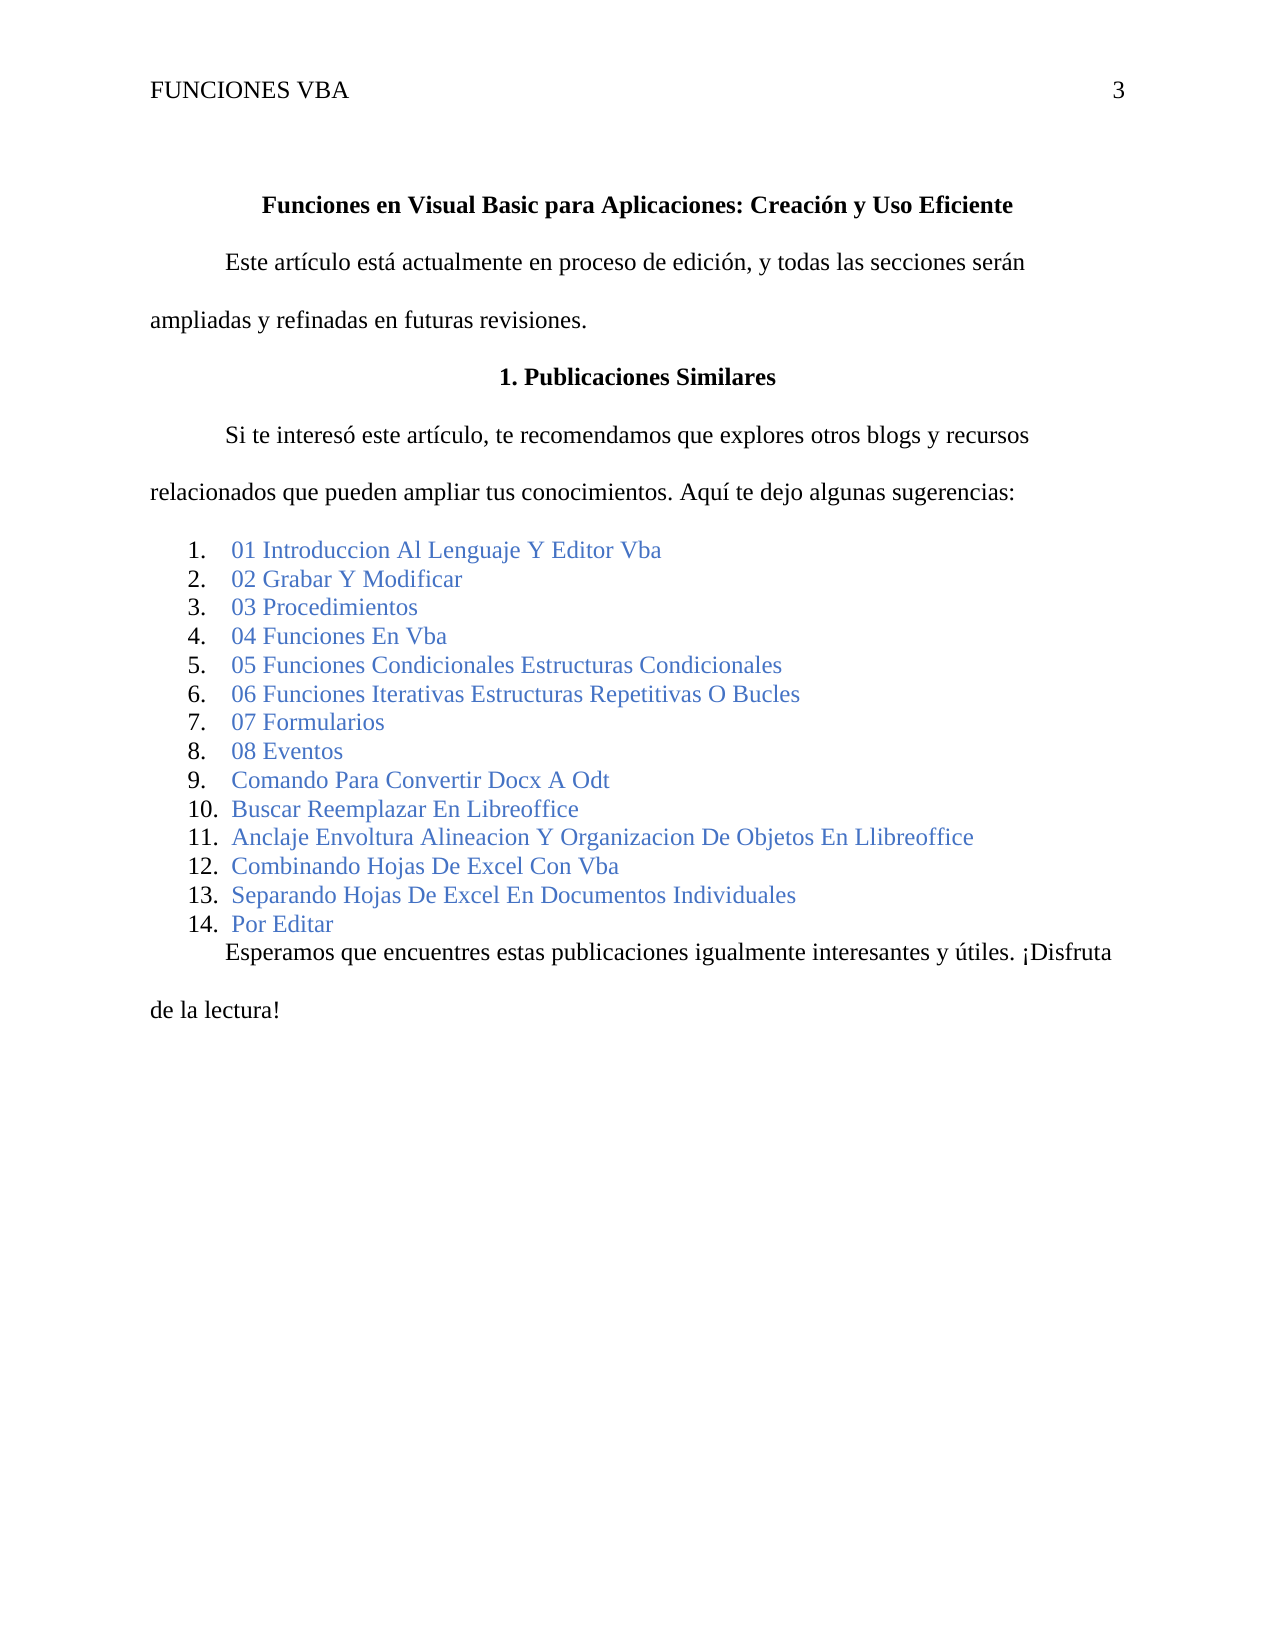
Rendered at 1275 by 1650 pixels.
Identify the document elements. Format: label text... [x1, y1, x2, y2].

text Si te interesó este artículo, te recomendamos que explores otros blogs y recursos relacionados que pueden ampliar tus conocimientos. Aquí te dejo algunas sugerencias: [150, 420, 1125, 506]
list Por Editar [187, 909, 1125, 937]
list 04 Funciones En Vba [187, 621, 1125, 650]
list 03 Procedimientos [187, 592, 1125, 621]
subtitle 1. Publicaciones Similares [150, 362, 1125, 391]
text Este artículo está actualmente en proceso de edición, y todas las secciones serán ampliadas y refinadas en futuras revisiones. [150, 247, 1125, 334]
list Separando Hojas De Excel En Documentos Individuales [187, 880, 1125, 909]
list Buscar Reemplazar En Libreoffice [187, 794, 1125, 822]
list Combinando Hojas De Excel Con Vba [187, 851, 1125, 880]
text Esperamos que encuentres estas publicaciones igualmente interesantes y útiles. ¡Disfruta de la lectura! [150, 937, 1125, 1024]
list Comando Para Convertir Docx A Odt [187, 765, 1125, 794]
subtitle Funciones en Visual Basic para Aplicaciones: Creación y Uso Eficiente [150, 190, 1125, 219]
list 06 Funciones Iterativas Estructuras Repetitivas O Bucles [187, 679, 1125, 707]
list 07 Formularios [187, 707, 1125, 736]
list 02 Grabar Y Modificar [187, 564, 1125, 592]
list Anclaje Envoltura Alineacion Y Organizacion De Objetos En Llibreoffice [187, 822, 1125, 851]
list 01 Introduccion Al Lenguaje Y Editor Vba [187, 535, 1125, 564]
list 08 Eventos [187, 736, 1125, 765]
list 05 Funciones Condicionales Estructuras Condicionales [187, 650, 1125, 679]
